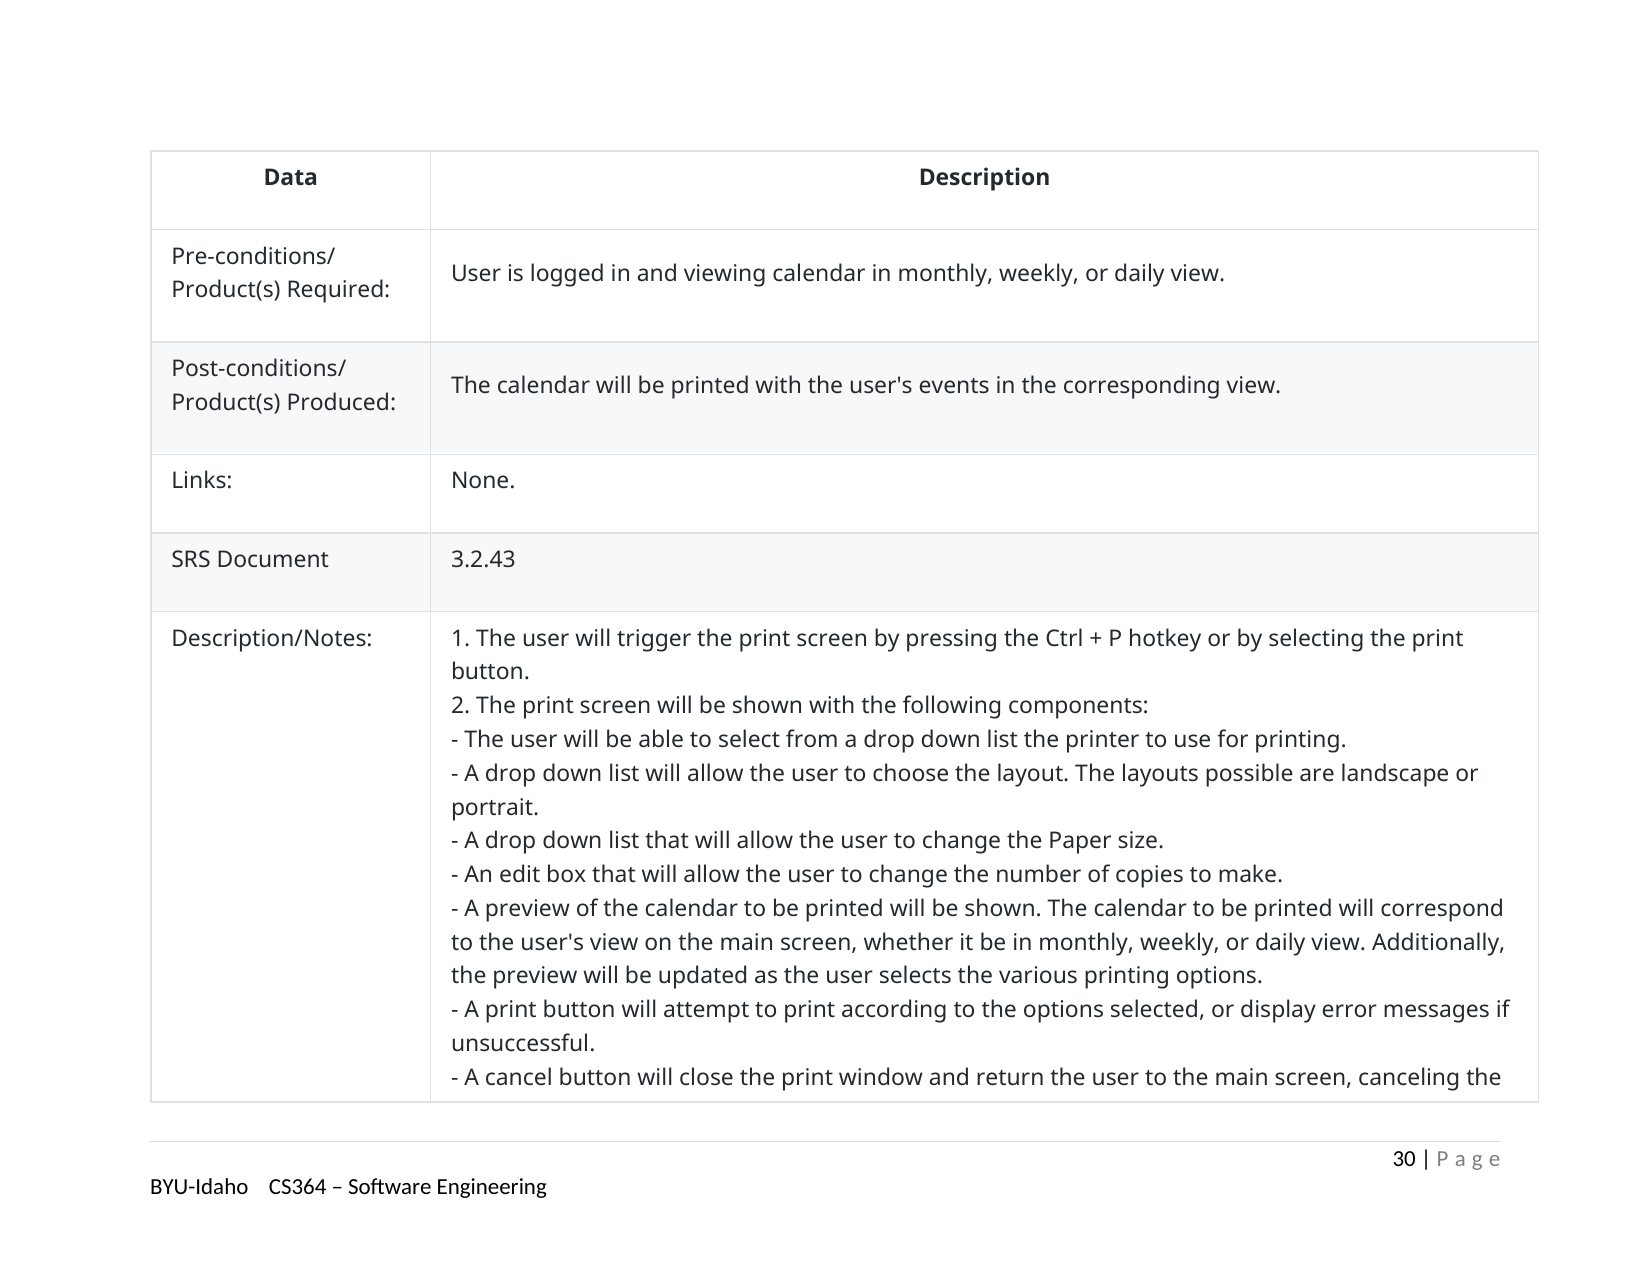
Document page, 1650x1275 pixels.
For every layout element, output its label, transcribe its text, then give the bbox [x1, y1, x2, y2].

table_cell Pre-conditions/Product(s) Required: [152, 230, 430, 341]
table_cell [431, 612, 1538, 1101]
table_cell SRS Document [152, 534, 430, 611]
table_cell User is logged in and viewing calendar in monthly, weekly, or daily view. [431, 230, 1538, 341]
table_cell Description/Notes: [152, 612, 430, 1101]
table_cell Post-conditions/Product(s) Produced: [152, 343, 430, 453]
table_header Data [152, 152, 430, 229]
table_cell 3.2.43 [431, 534, 1538, 611]
table_cell The calendar will be printed with the user's events in the corresponding view. [431, 343, 1538, 453]
table_cell Links: [152, 455, 430, 532]
table_header Description [431, 152, 1538, 229]
table_cell None. [431, 455, 1538, 532]
